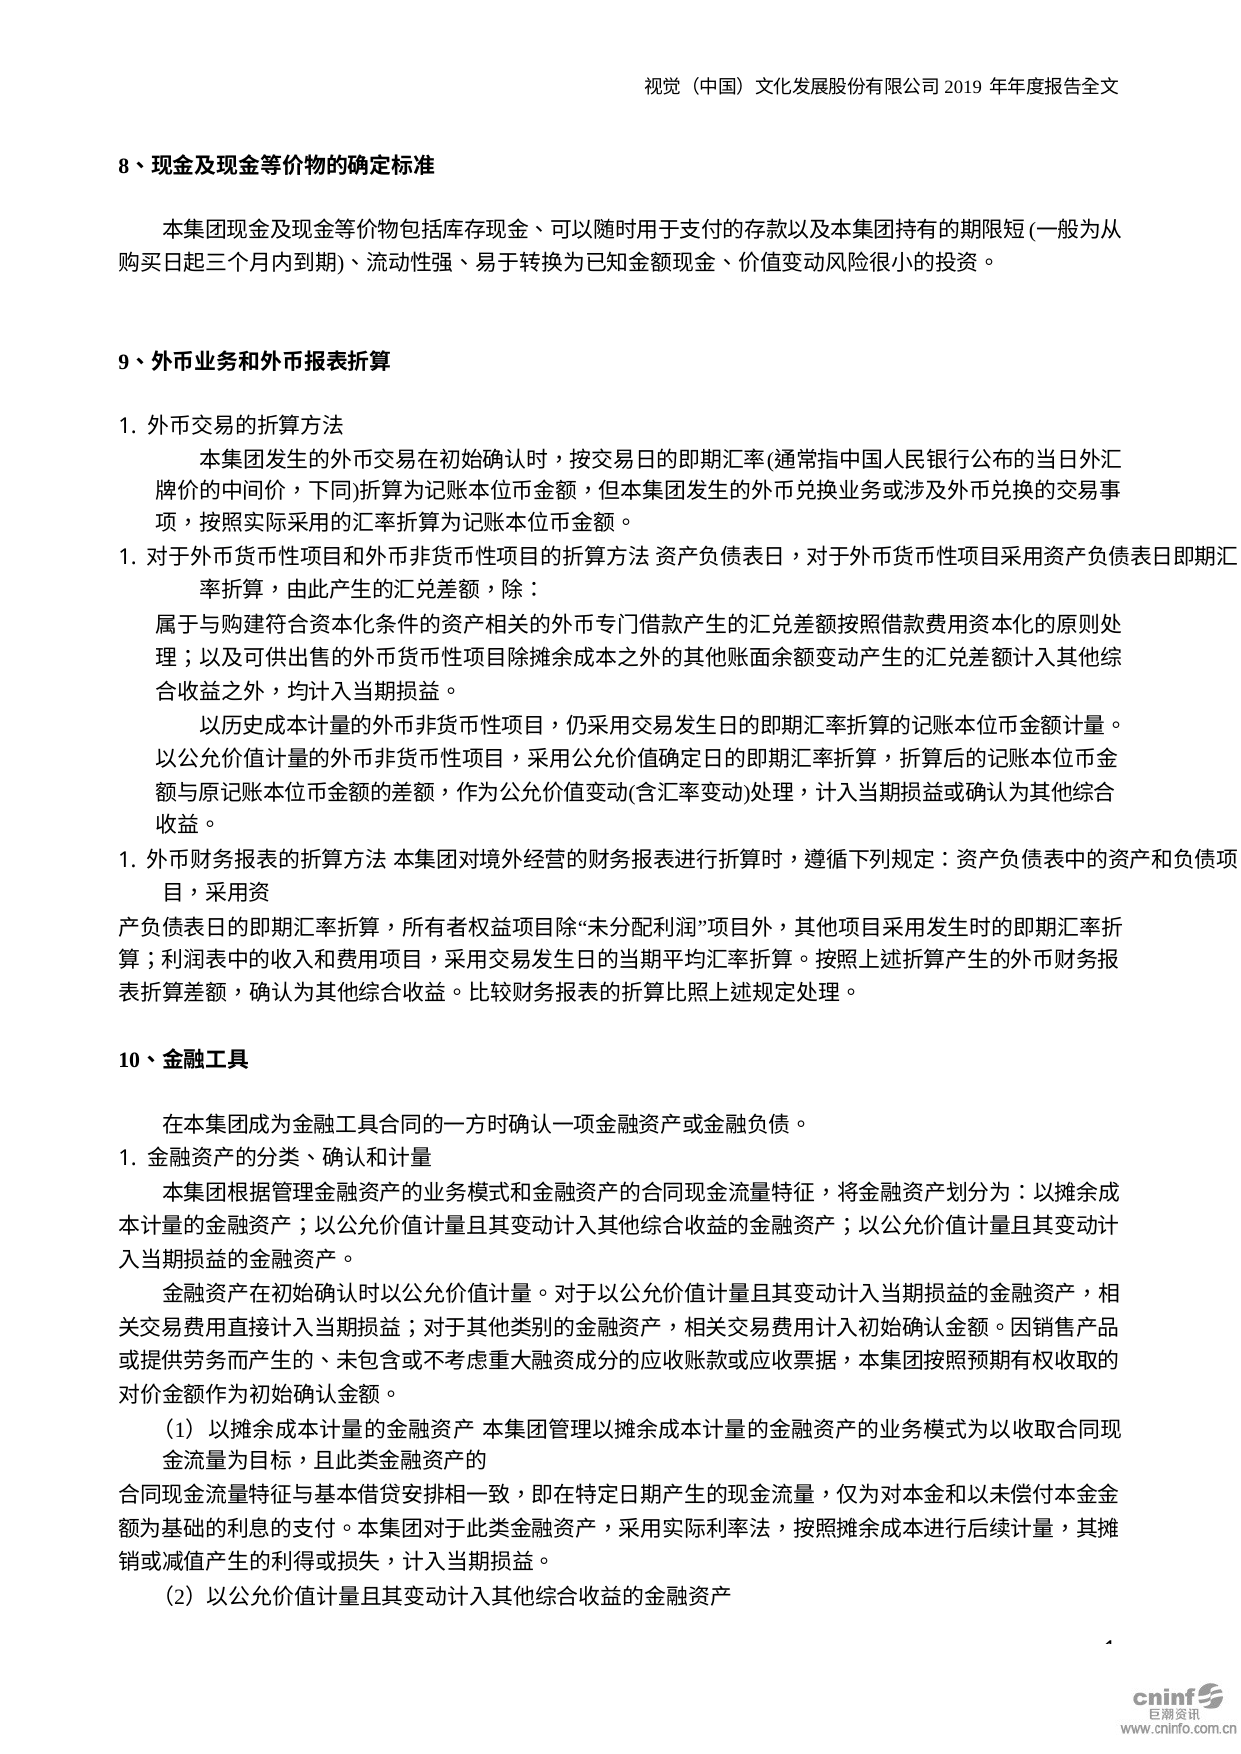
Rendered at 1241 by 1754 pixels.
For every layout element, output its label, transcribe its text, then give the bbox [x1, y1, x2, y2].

text 本集团根据管理金融资产的业务模式和金融资产的合同现金流量特征，将金融资产划分为：以摊余成 本计量的金融资产；以公允价值计量且其变动计入其他综合收益的金融资产；以公允价值计量且其变动计 入当期损益的金融资产。 [118, 1177, 1123, 1274]
text 属于与购建符合资本化条件的资产相关的外币专门借款产生的汇兑差额按照借款费用资本化的原则处 理；以及可供出售的外币货币性项目除摊余成本之外的其他账面余额变动产生的汇兑差额计入其他综 合收益之外，均计入当期损益。 [156, 609, 1123, 706]
text 在本集团成为金融工具合同的一方时确认一项金融资产或金融负债。 1. 金融资产的分类、确认和计量 [118, 1108, 825, 1172]
text （2）以公允价值计量且其变动计入其他综合收益的金融资产 [152, 1581, 1240, 1610]
text 1. 外币交易的折算方法 [118, 410, 1240, 440]
text 产负债表日的即期汇率折算，所有者权益项目除“未分配利润”项目外，其他项目采用发生时的即期汇率折 算；利润表中的收入和费用项目，采用交易发生日的当期平均汇率折算。按照上述折算产生的外币财务报 表折算差额，确认为其他综合收益。比较财务报表的折算比照上述规定处理。 [118, 912, 1123, 1007]
text 本集团发生的外币交易在初始确认时，按交易日的即期汇率(通常指中国人民银行公布的当日外汇 牌价的中间价，下同)折算为记账本位币金额，但本集团发生的外币兑换业务或涉及外币兑换的交易事 项，按照实际采用的汇率折算为记账本位币金额。 [156, 444, 1123, 537]
text 金融资产在初始确认时以公允价值计量。对于以公允价值计量且其变动计入当期损益的金融资产，相 关交易费用直接计入当期损益；对于其他类别的金融资产，相关交易费用计入初始确认金额。因销售产品 或提供劳务而产生的、未包含或不考虑重大融资成分的应收账款或应收票据，本集团按照预期有权收取的 对价金额作为初始确认金额。 [118, 1278, 1123, 1409]
text 本集团现金及现金等价物包括库存现金、可以随时用于支付的存款以及本集团持有的期限短(一般为从 购买日起三个月内到期)、流动性强、易于转换为已知金额现金、价值变动风险很小的投资。 [118, 214, 1123, 276]
subtitle 10、金融工具 [118, 1044, 1240, 1074]
text 1. 外币财务报表的折算方法 本集团对境外经营的财务报表进行折算时，遵循下列规定：资产负债表中的资产和负债项目，采用资 [118, 844, 1240, 907]
subtitle 8、现金及现金等价物的确定标准 [118, 150, 1240, 180]
text 1. 对于外币货币性项目和外币非货币性项目的折算方法 资产负债表日，对于外币货币性项目采用资产负债表日即期汇率折算，由此产生的汇兑差额，除： [118, 541, 1240, 604]
subtitle 9、外币业务和外币报表折算 [118, 346, 1240, 375]
text 合同现金流量特征与基本借贷安排相一致，即在特定日期产生的现金流量，仅为对本金和以未偿付本金金 额为基础的利息的支付。本集团对于此类金融资产，采用实际利率法，按照摊余成本进行后续计量，其摊 销或减值产生的利得或损失，计入当期损益。 [118, 1479, 1123, 1576]
text （1）以摊余成本计量的金融资产 本集团管理以摊余成本计量的金融资产的业务模式为以收取合同现金流量为目标，且此类金融资产的 [152, 1413, 1123, 1475]
text 以历史成本计量的外币非货币性项目，仍采用交易发生日的即期汇率折算的记账本位币金额计量。 以公允价值计量的外币非货币性项目，采用公允价值确定日的即期汇率折算，折算后的记账本位币金 额与原记账本位币金额的差额，作为公允价值变动(含汇率变动)处理，计入当期损益或确认为其他综合 收益。 [156, 710, 1135, 839]
picture [1115, 1680, 1240, 1737]
